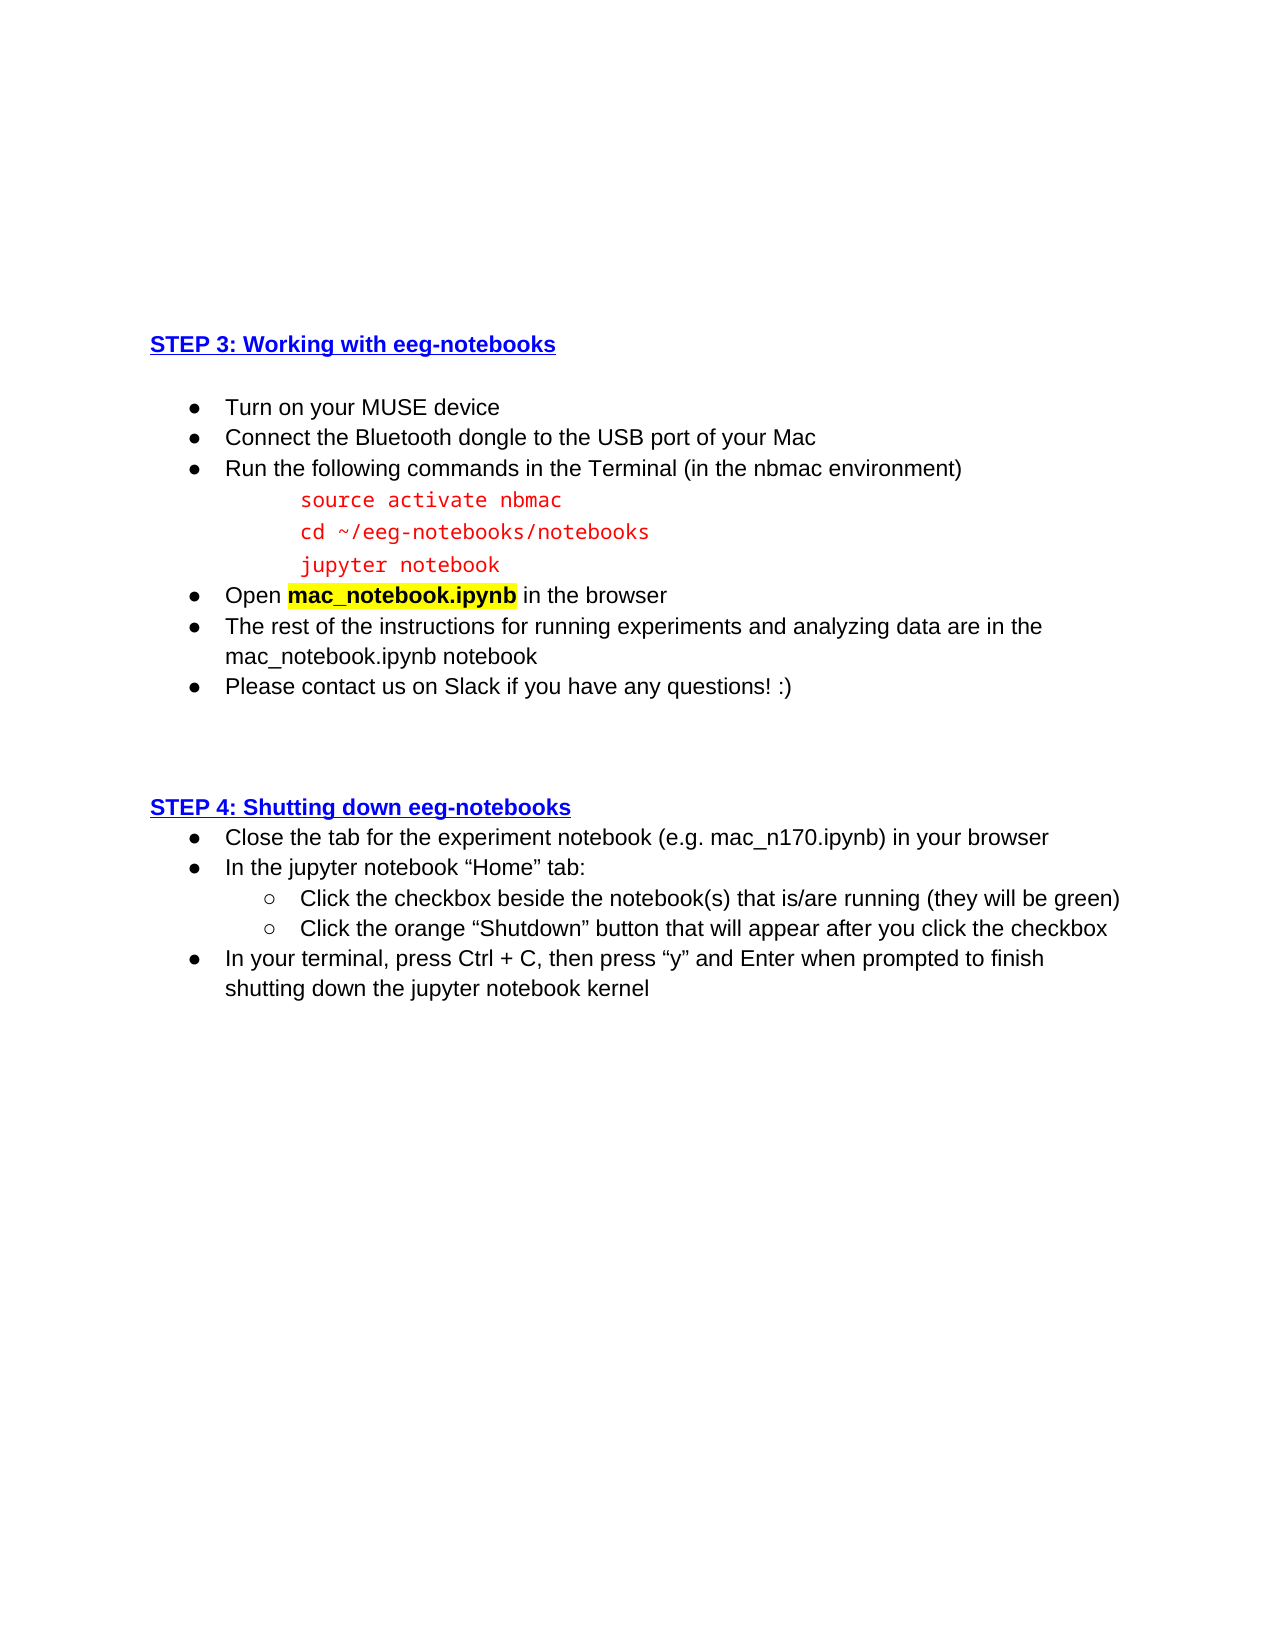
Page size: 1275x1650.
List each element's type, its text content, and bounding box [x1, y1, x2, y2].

list Run the following commands in the Terminal (in the nbmac environment) [187, 454, 1125, 481]
text jupyter notebook [225, 550, 1125, 578]
list Open mac_notebook.ipynb in the browser [187, 582, 1125, 609]
list In your terminal, press Ctrl + C, then press “y” and Enter when prompted to finish shutting down the jupyter notebook kernel [187, 945, 1125, 1002]
list Connect the Bluetooth dongle to the USB port of your Mac [187, 424, 1125, 451]
list Turn on your MUSE device [187, 394, 1125, 420]
list Please contact us on Slack if you have any questions! :) [187, 673, 1125, 699]
list In the jupyter notebook “Home” tab: [187, 854, 1125, 881]
text STEP 3: Working with eeg-notebooks [150, 331, 1125, 358]
text source activate nbmac [387, 485, 488, 513]
text source activate nbmac [150, 485, 375, 513]
list Click the checkbox beside the notebook(s) that is/are running (they will be green) [262, 884, 1125, 911]
text cd ~/eeg-notebooks/notebooks [225, 517, 1125, 546]
text source activate nbmac [500, 485, 1125, 513]
list The rest of the instructions for running experiments and analyzing data are in the mac_notebook.ipynb notebook [187, 613, 1125, 669]
text STEP 4: Shutting down eeg-notebooks [150, 794, 1125, 820]
list Click the orange “Shutdown” button that will appear after you click the checkbox [262, 915, 1125, 941]
list Close the tab for the experiment notebook (e.g. mac_n170.ipynb) in your browser [187, 824, 1125, 851]
